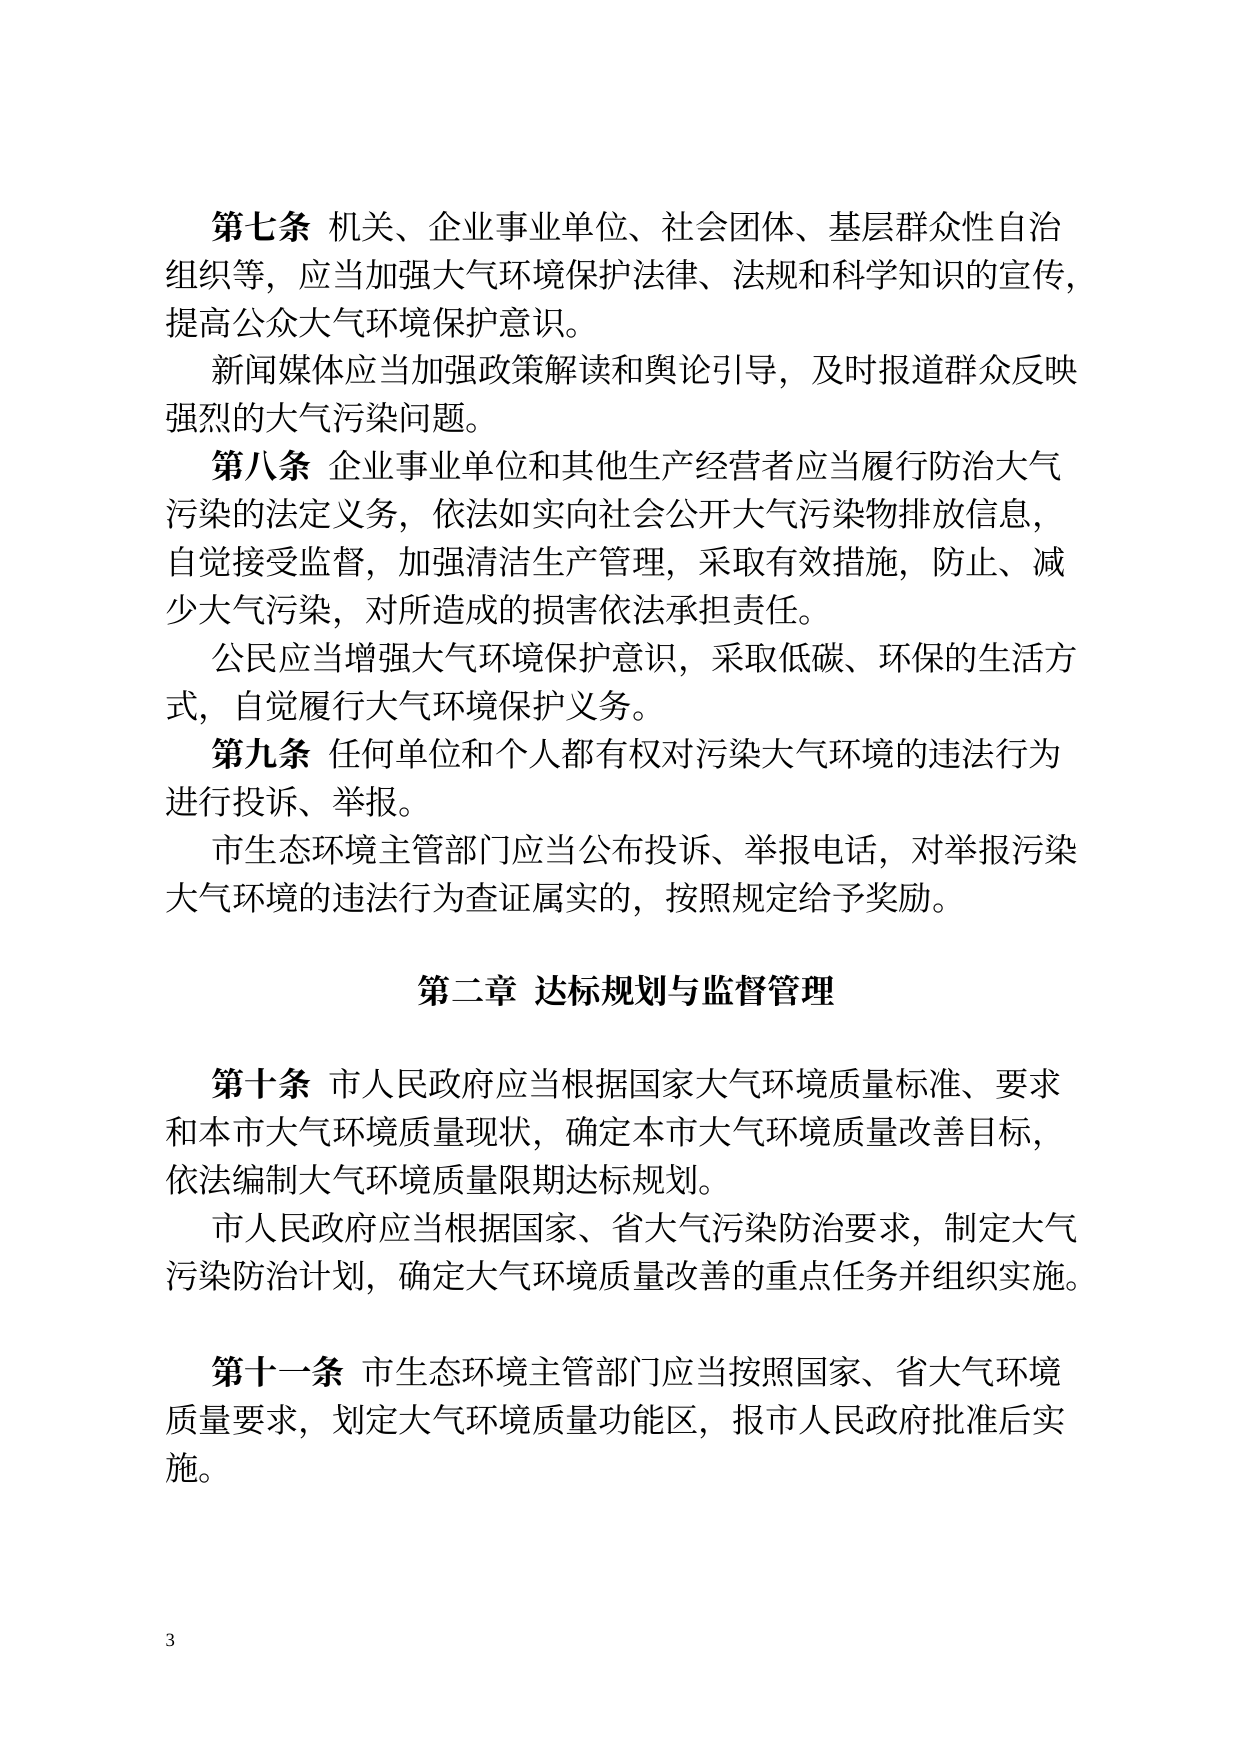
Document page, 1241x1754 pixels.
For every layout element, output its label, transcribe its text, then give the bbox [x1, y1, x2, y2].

text 第七条 机关、企业事业单位、社会团体、基层群众性自治组织等，应当加强大气环境保护法律、法规和科学知识的宣传，提高公众大气环境保护意识。 [165, 201, 1087, 344]
text 第十一条 市生态环境主管部门应当按照国家、省大气环境质量要求，划定大气环境质量功能区，报市人民政府批准后实施。 [165, 1346, 1087, 1489]
text 第九条 任何单位和个人都有权对污染大气环境的违法行为进行投诉、举报。 [165, 728, 1087, 824]
text 公民应当增强大气环境保护意识，采取低碳、环保的生活方式，自觉履行大气环境保护义务。 [165, 632, 1087, 728]
text 第二章 达标规划与监督管理 [165, 965, 1087, 1013]
text 新闻媒体应当加强政策解读和舆论引导，及时报道群众反映强烈的大气污染问题。 [165, 344, 1087, 440]
text 市生态环境主管部门应当公布投诉、举报电话，对举报污染大气环境的违法行为查证属实的，按照规定给予奖励。 [165, 824, 1087, 919]
text 第十条 市人民政府应当根据国家大气环境质量标准、要求和本市大气环境质量现状，确定本市大气环境质量改善目标，依法编制大气环境质量限期达标规划。 [165, 1058, 1087, 1202]
text 第八条 企业事业单位和其他生产经营者应当履行防治大气污染的法定义务，依法如实向社会公开大气污染物排放信息，自觉接受监督，加强清洁生产管理，采取有效措施，防止、减少大气污染，对所造成的损害依法承担责任。 [165, 440, 1087, 632]
text 市人民政府应当根据国家、省大气污染防治要求，制定大气污染防治计划，确定大气环境质量改善的重点任务并组织实施。 [165, 1202, 1087, 1346]
